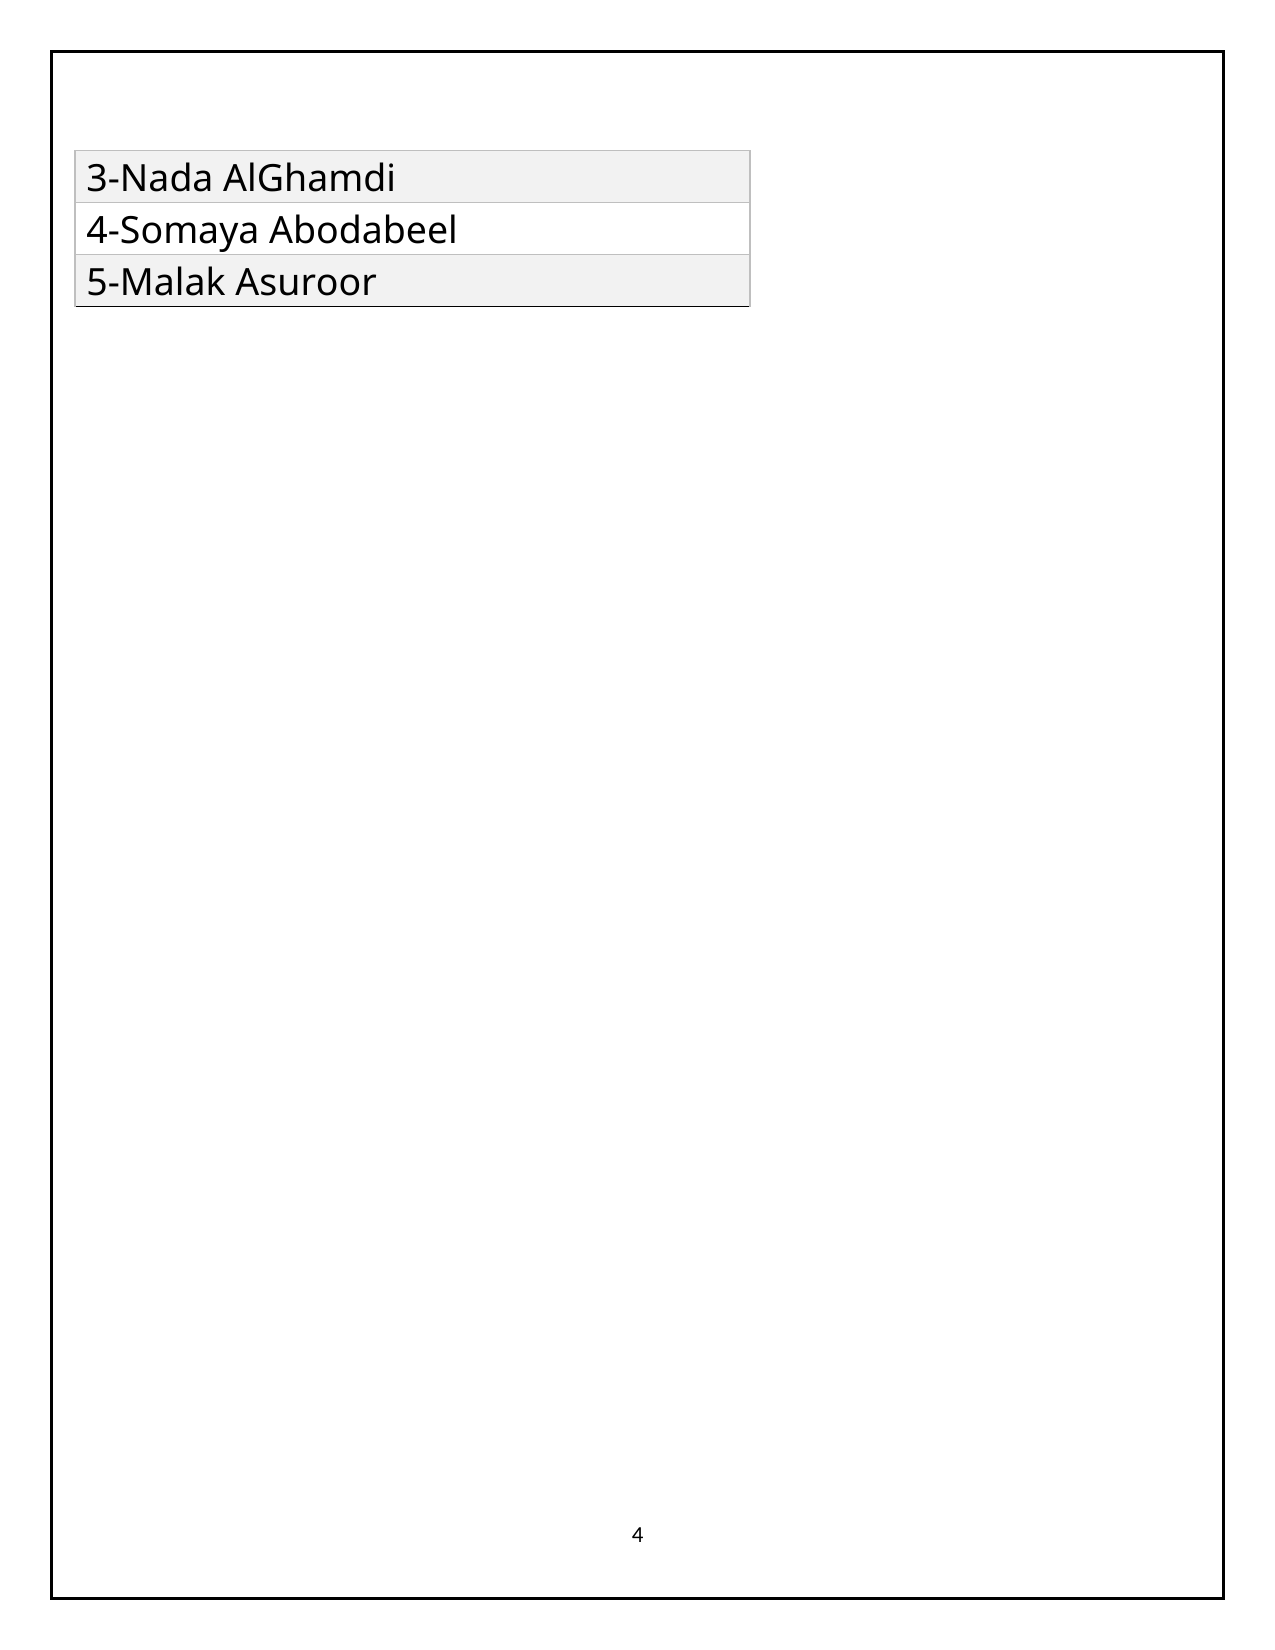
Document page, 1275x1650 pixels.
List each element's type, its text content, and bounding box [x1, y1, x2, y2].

table_cell 4-Somaya Abodabeel [76, 203, 749, 254]
table_cell 3-Nada AlGhamdi [76, 151, 749, 202]
table_cell 5-Malak Asuroor [76, 255, 749, 306]
